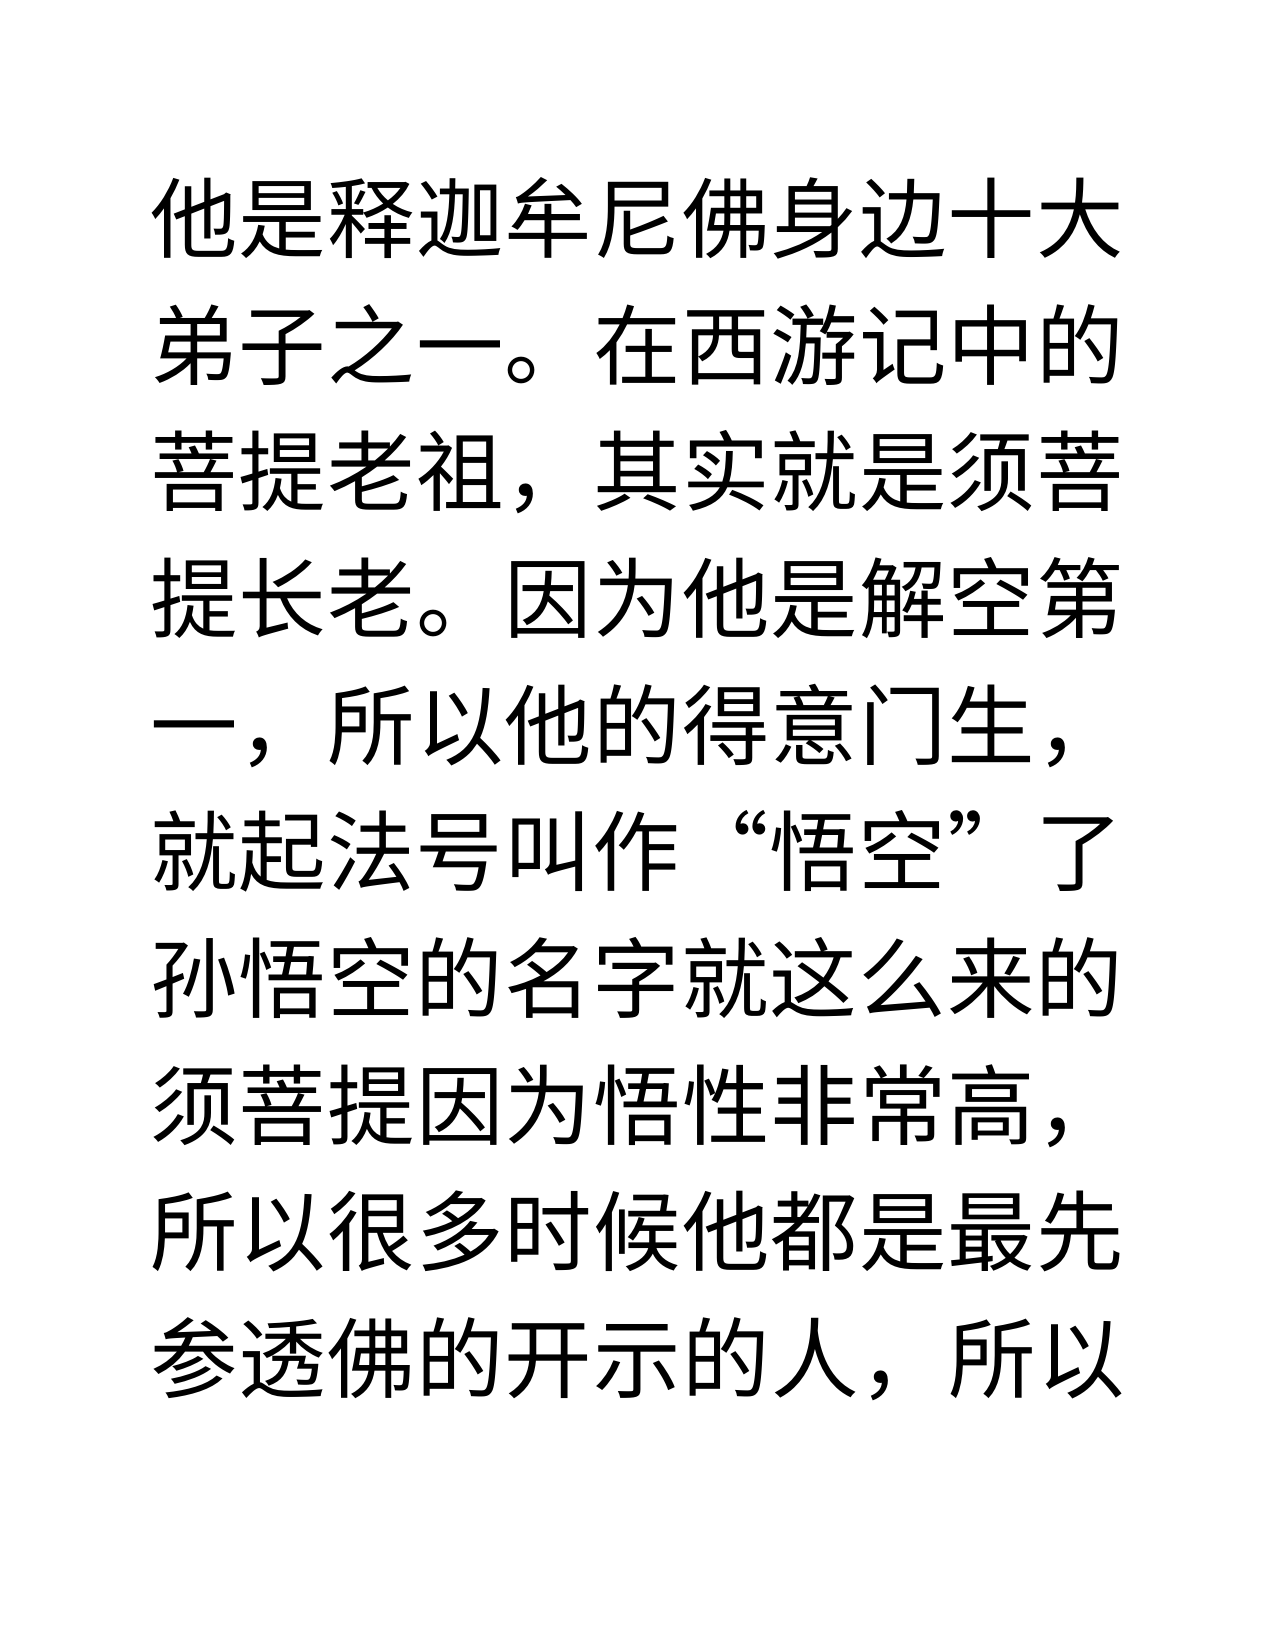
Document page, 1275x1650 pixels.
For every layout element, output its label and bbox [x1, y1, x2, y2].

text [150, 150, 1125, 1417]
